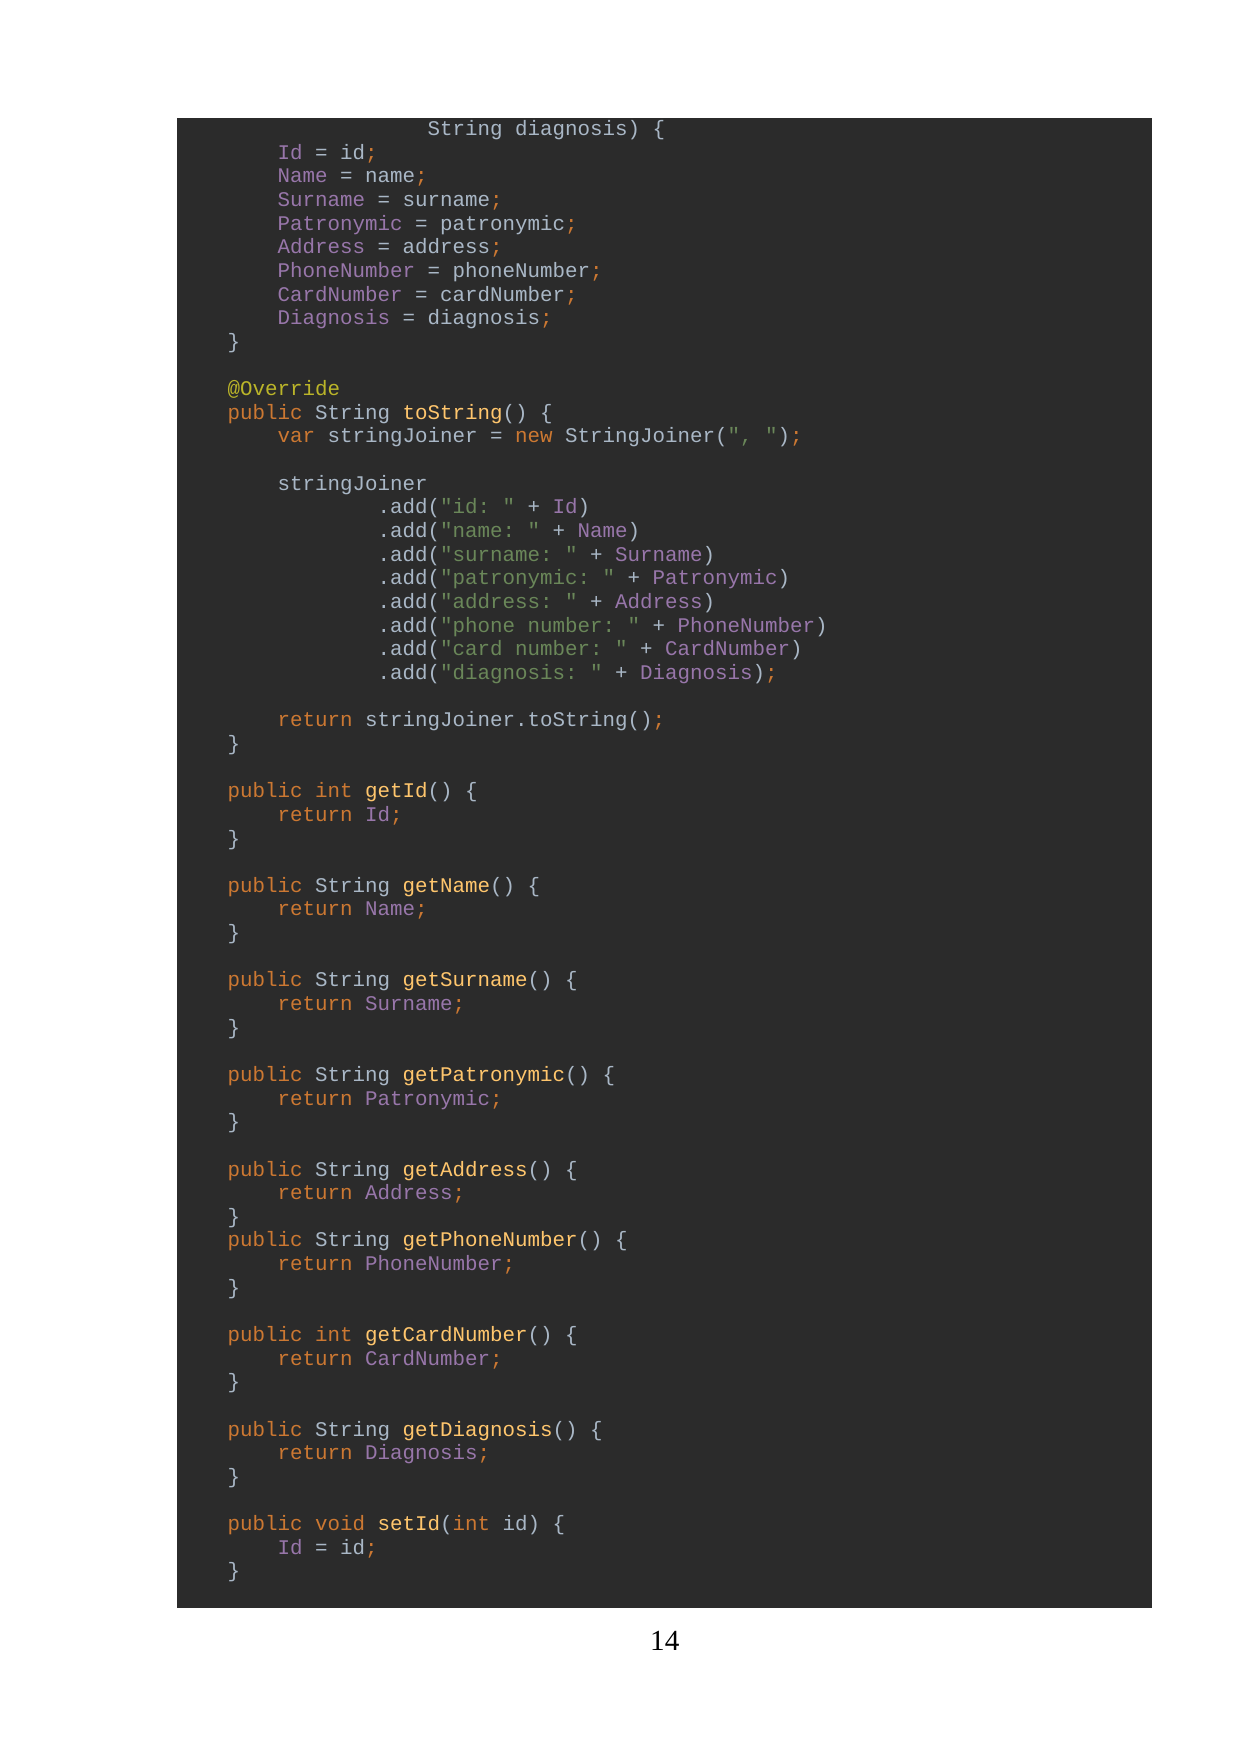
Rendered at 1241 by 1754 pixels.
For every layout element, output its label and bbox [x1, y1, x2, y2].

text [177, 118, 1152, 1608]
